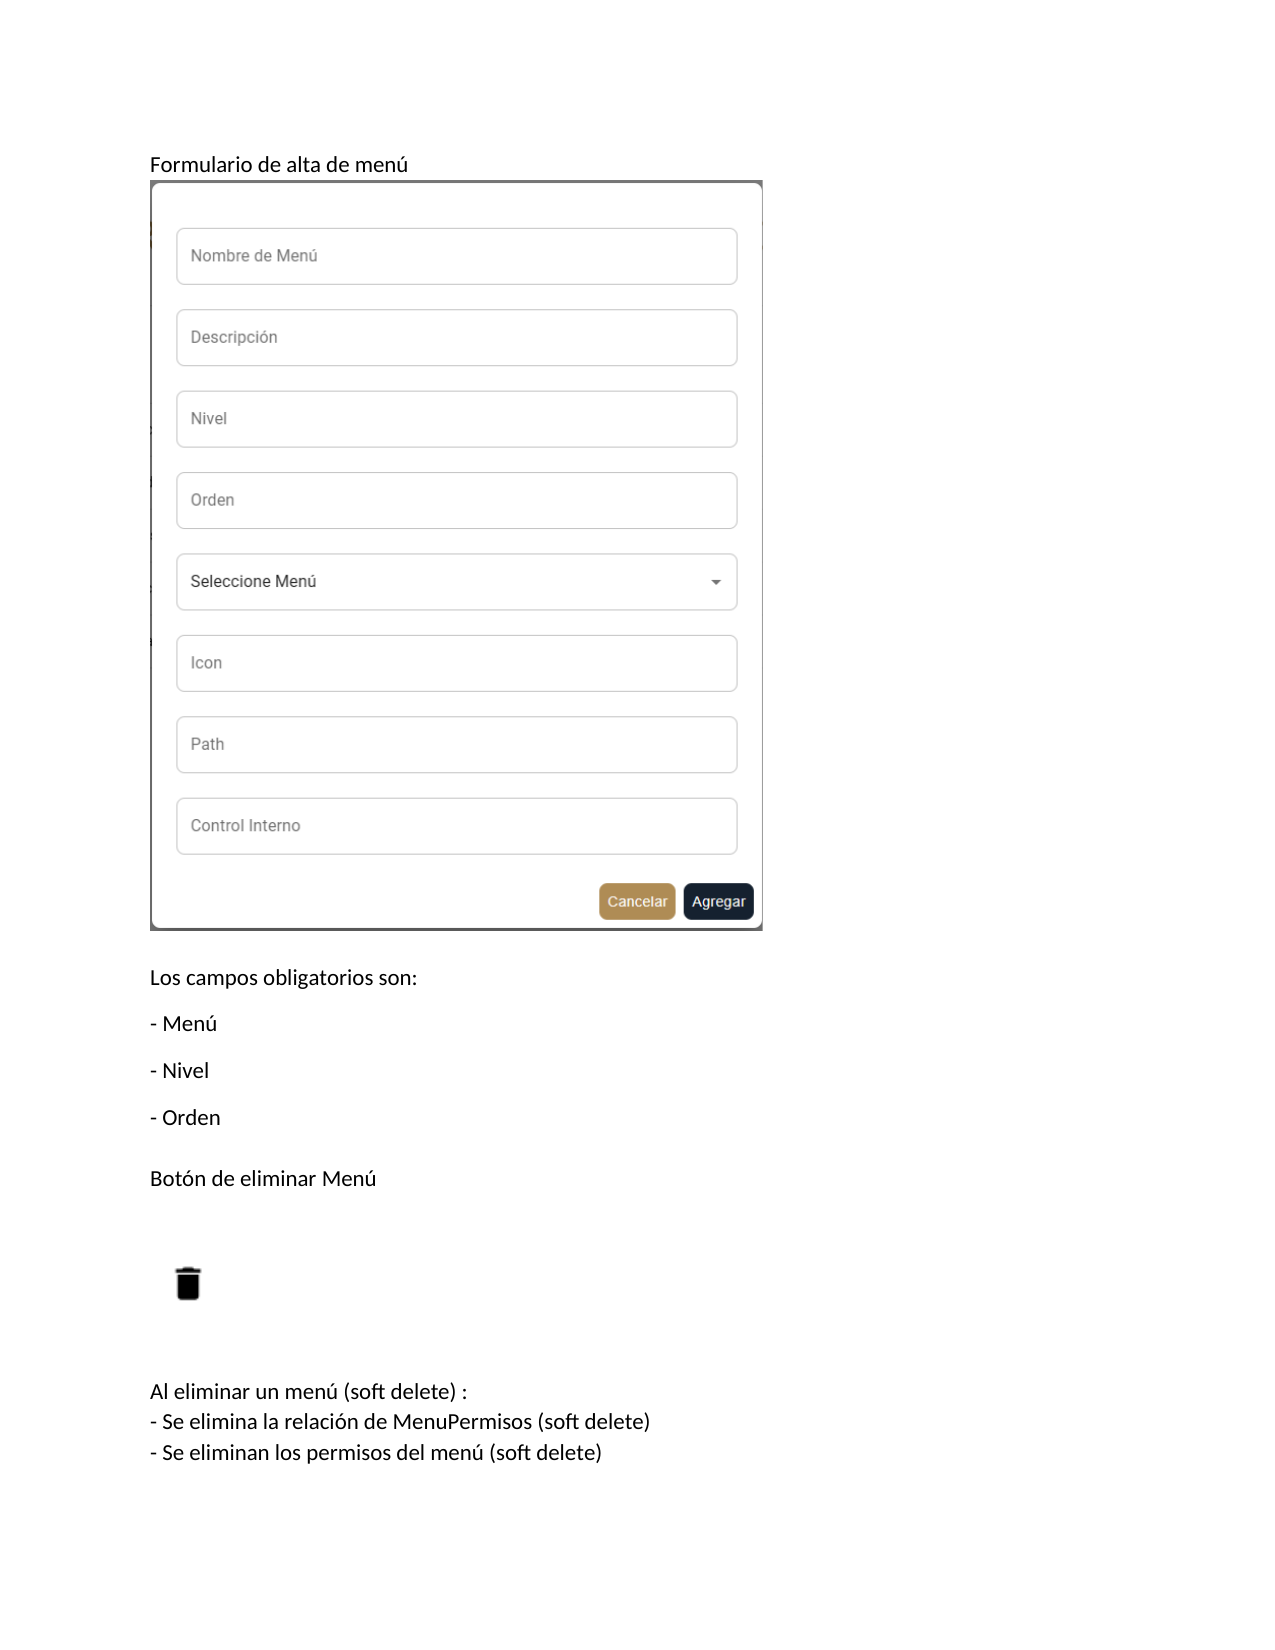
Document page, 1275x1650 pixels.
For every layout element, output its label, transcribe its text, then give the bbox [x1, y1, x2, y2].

text - Orden Botón de eliminar Menú [150, 1103, 1125, 1192]
picture [150, 180, 763, 931]
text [150, 1347, 1125, 1466]
text - Nivel [150, 1056, 1125, 1084]
text - Menú [150, 1009, 1125, 1037]
picture [150, 1240, 227, 1329]
